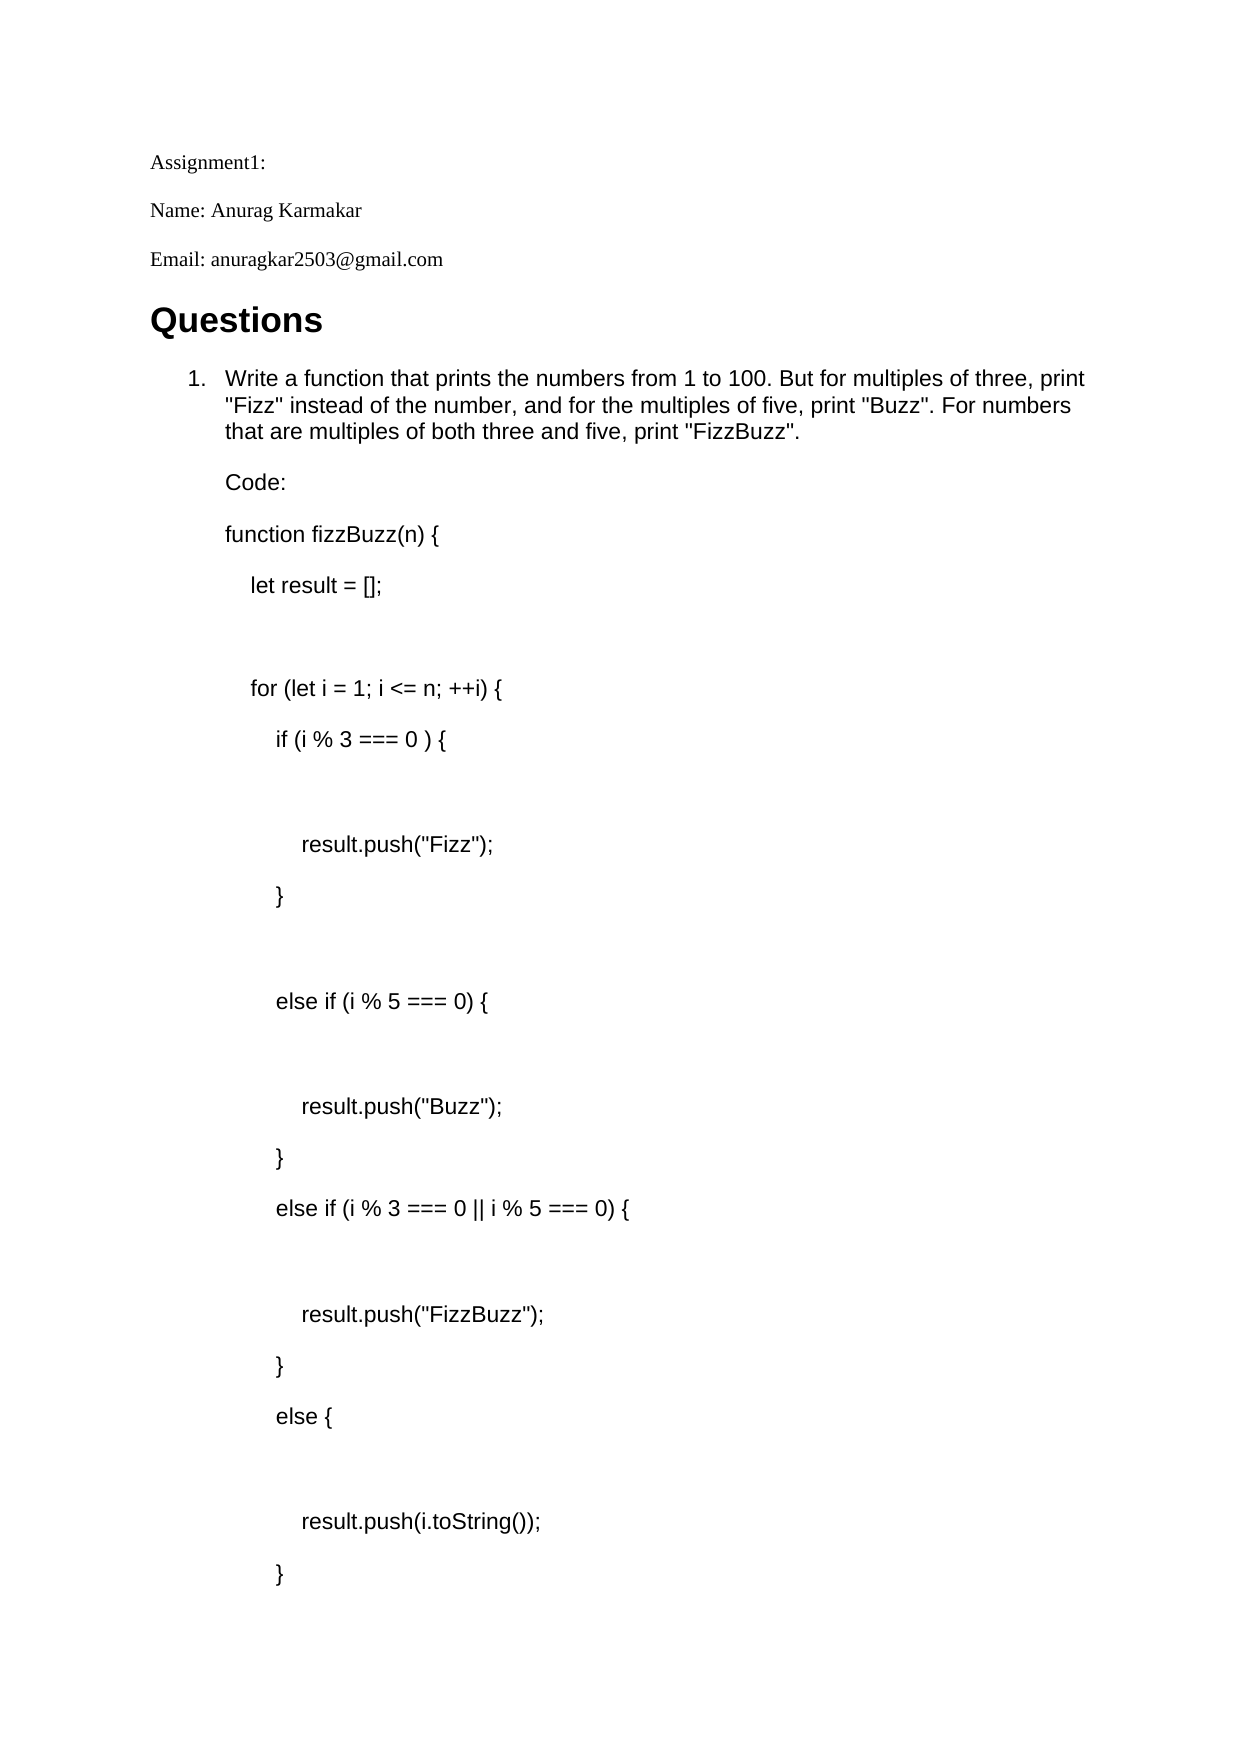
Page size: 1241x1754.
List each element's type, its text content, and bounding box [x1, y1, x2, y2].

text function fizzBuzz(n) { [225, 521, 1090, 547]
text Email: anuragkar2503@gmail.com [150, 247, 1090, 271]
text if (i % 3 === 0 ) { [225, 726, 1090, 752]
text else if (i % 5 === 0) { [225, 988, 1090, 1014]
text result.push("Fizz"); [225, 831, 1090, 857]
text } [225, 1560, 1090, 1586]
text result.push("FizzBuzz"); [225, 1301, 1090, 1327]
text Questions [150, 299, 1090, 340]
text else if (i % 3 === 0 || i % 5 === 0) { [225, 1195, 1090, 1222]
text } [225, 1144, 1090, 1170]
text } [225, 1352, 1090, 1378]
text result.push(i.toString()); [225, 1508, 1090, 1535]
text Assignment1: [150, 150, 1090, 174]
text Code: [225, 469, 1090, 496]
text for (let i = 1; i <= n; ++i) { [225, 675, 1090, 701]
text let result = []; [225, 572, 1090, 598]
text } [225, 882, 1090, 909]
text Name: Anurag Karmakar [150, 198, 1090, 222]
text result.push("Buzz"); [225, 1093, 1090, 1119]
text else { [225, 1403, 1090, 1429]
list Write a function that prints the numbers from 1 to 100. But for multiples of three, print "Fizz" instead of the number, and for the multiples of five, print "Buzz". For numbers that are multiples of both three and five, print "FizzBuzz". [187, 365, 1090, 444]
